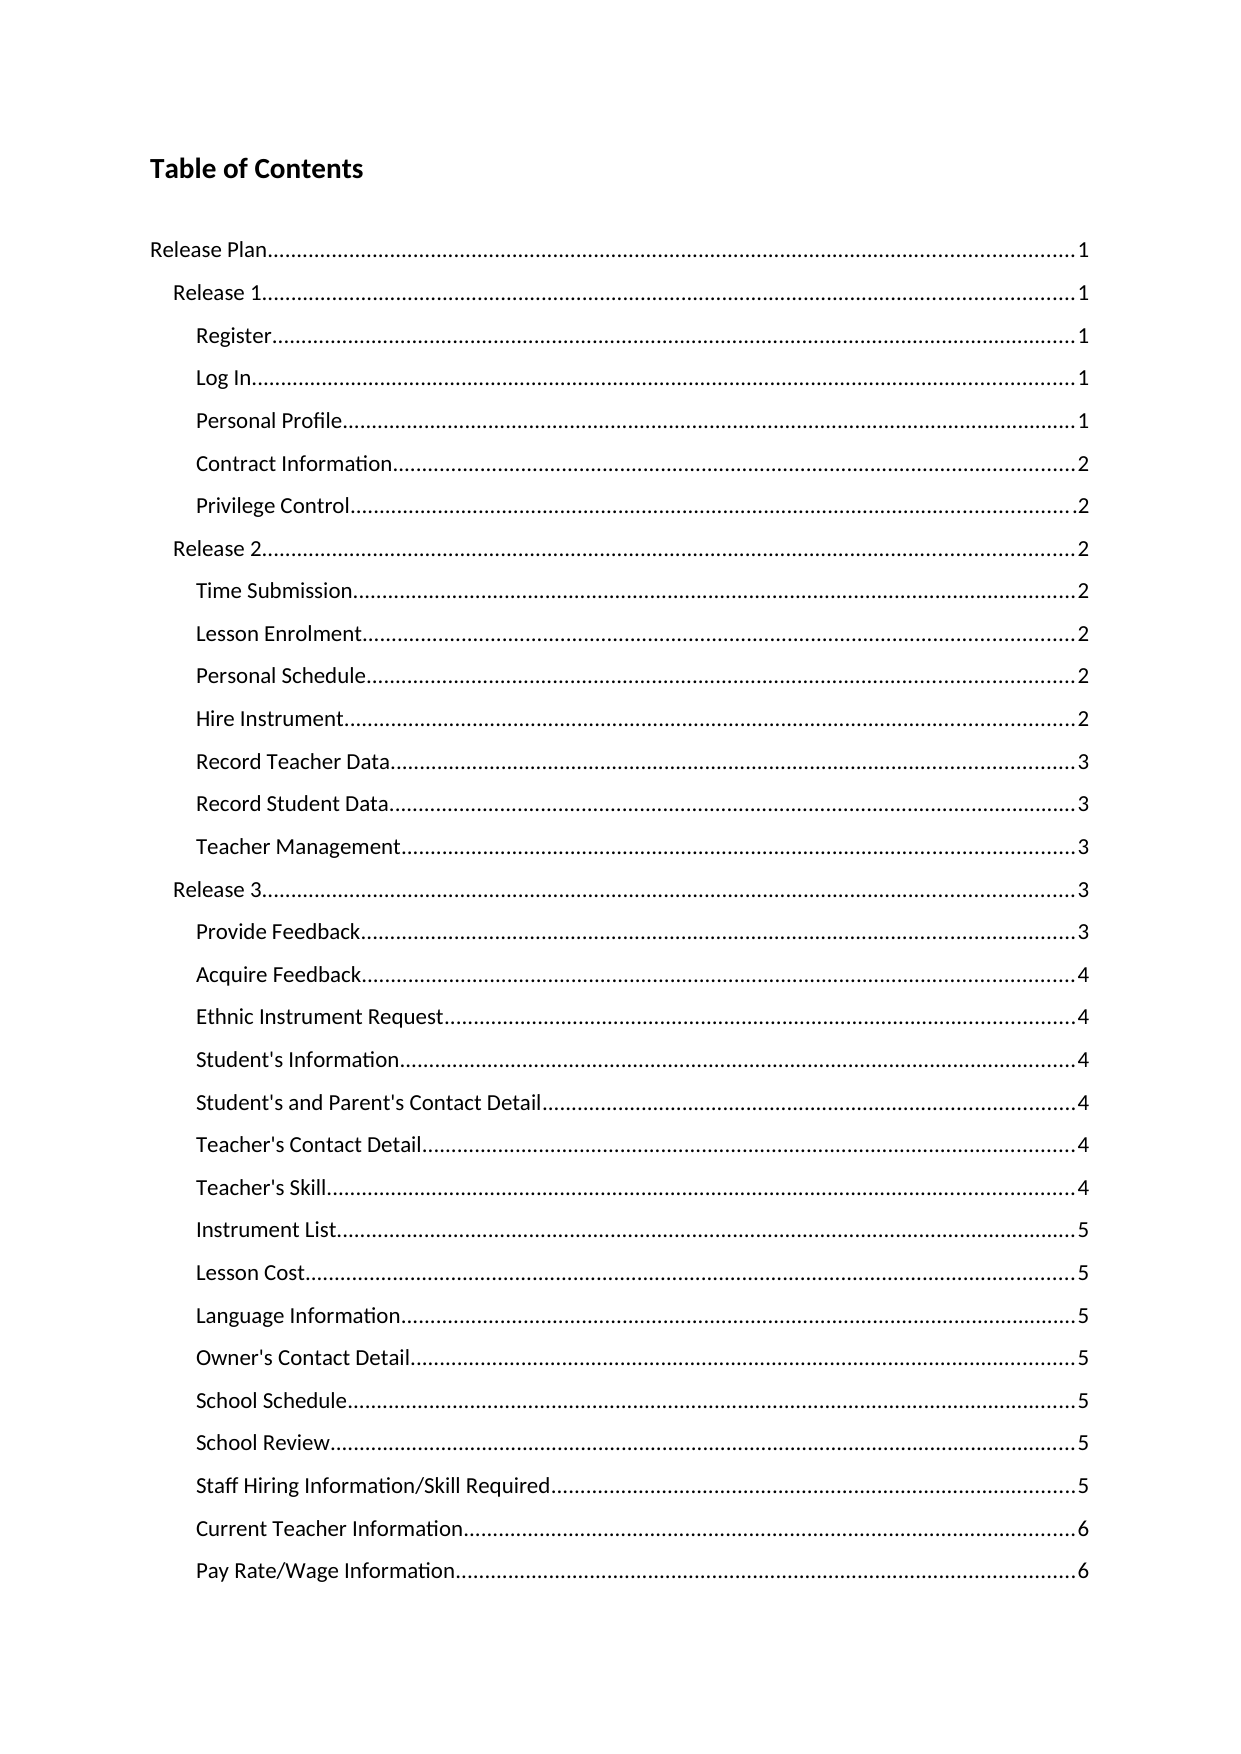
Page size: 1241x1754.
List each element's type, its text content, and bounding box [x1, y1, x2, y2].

text Pay Rate/Wage Information 6 [196, 1556, 1090, 1584]
text Lesson Cost 5 [196, 1258, 1090, 1286]
text Teacher Management 3 [196, 832, 1090, 860]
text Personal Schedule 2 [196, 662, 1090, 690]
text Current Teacher Information 6 [196, 1514, 1090, 1542]
text Provide Feedback 3 [196, 917, 1090, 945]
text Language Information 5 [196, 1301, 1090, 1329]
text Release 2 2 [173, 534, 1090, 562]
text Teacher's Contact Detail 4 [196, 1130, 1090, 1158]
text Hire Instrument 2 [196, 704, 1090, 732]
text Record Teacher Data 3 [196, 747, 1090, 775]
text Staff Hiring Information/Skill Required 5 [196, 1471, 1090, 1499]
text Table of Contents [150, 150, 1090, 186]
text Student's Information 4 [196, 1045, 1090, 1073]
text Release 1 1 [173, 278, 1090, 306]
text Instrument List 5 [196, 1216, 1090, 1243]
text Student's and Parent's Contact Detail 4 [196, 1088, 1090, 1116]
text School Review 5 [196, 1428, 1090, 1457]
text Privilege Control .2 [196, 491, 1090, 519]
text Release Plan 1 [150, 236, 1090, 264]
text Time Submission 2 [196, 576, 1090, 604]
text Record Student Data 3 [196, 789, 1090, 817]
text Teacher's Skill 4 [196, 1173, 1090, 1201]
text Acquire Feedback 4 [196, 960, 1090, 988]
text Lesson Enrolment 2 [196, 619, 1090, 647]
text Owner's Contact Detail 5 [196, 1343, 1090, 1371]
text Ethnic Instrument Request 4 [196, 1002, 1090, 1031]
text Personal Profile 1 [196, 406, 1090, 434]
text Register 1 [196, 321, 1090, 349]
text Log In 1 [196, 363, 1090, 391]
text Release 3 3 [173, 875, 1090, 903]
text School Schedule 5 [196, 1386, 1090, 1414]
text Contract Information 2 [196, 449, 1090, 477]
